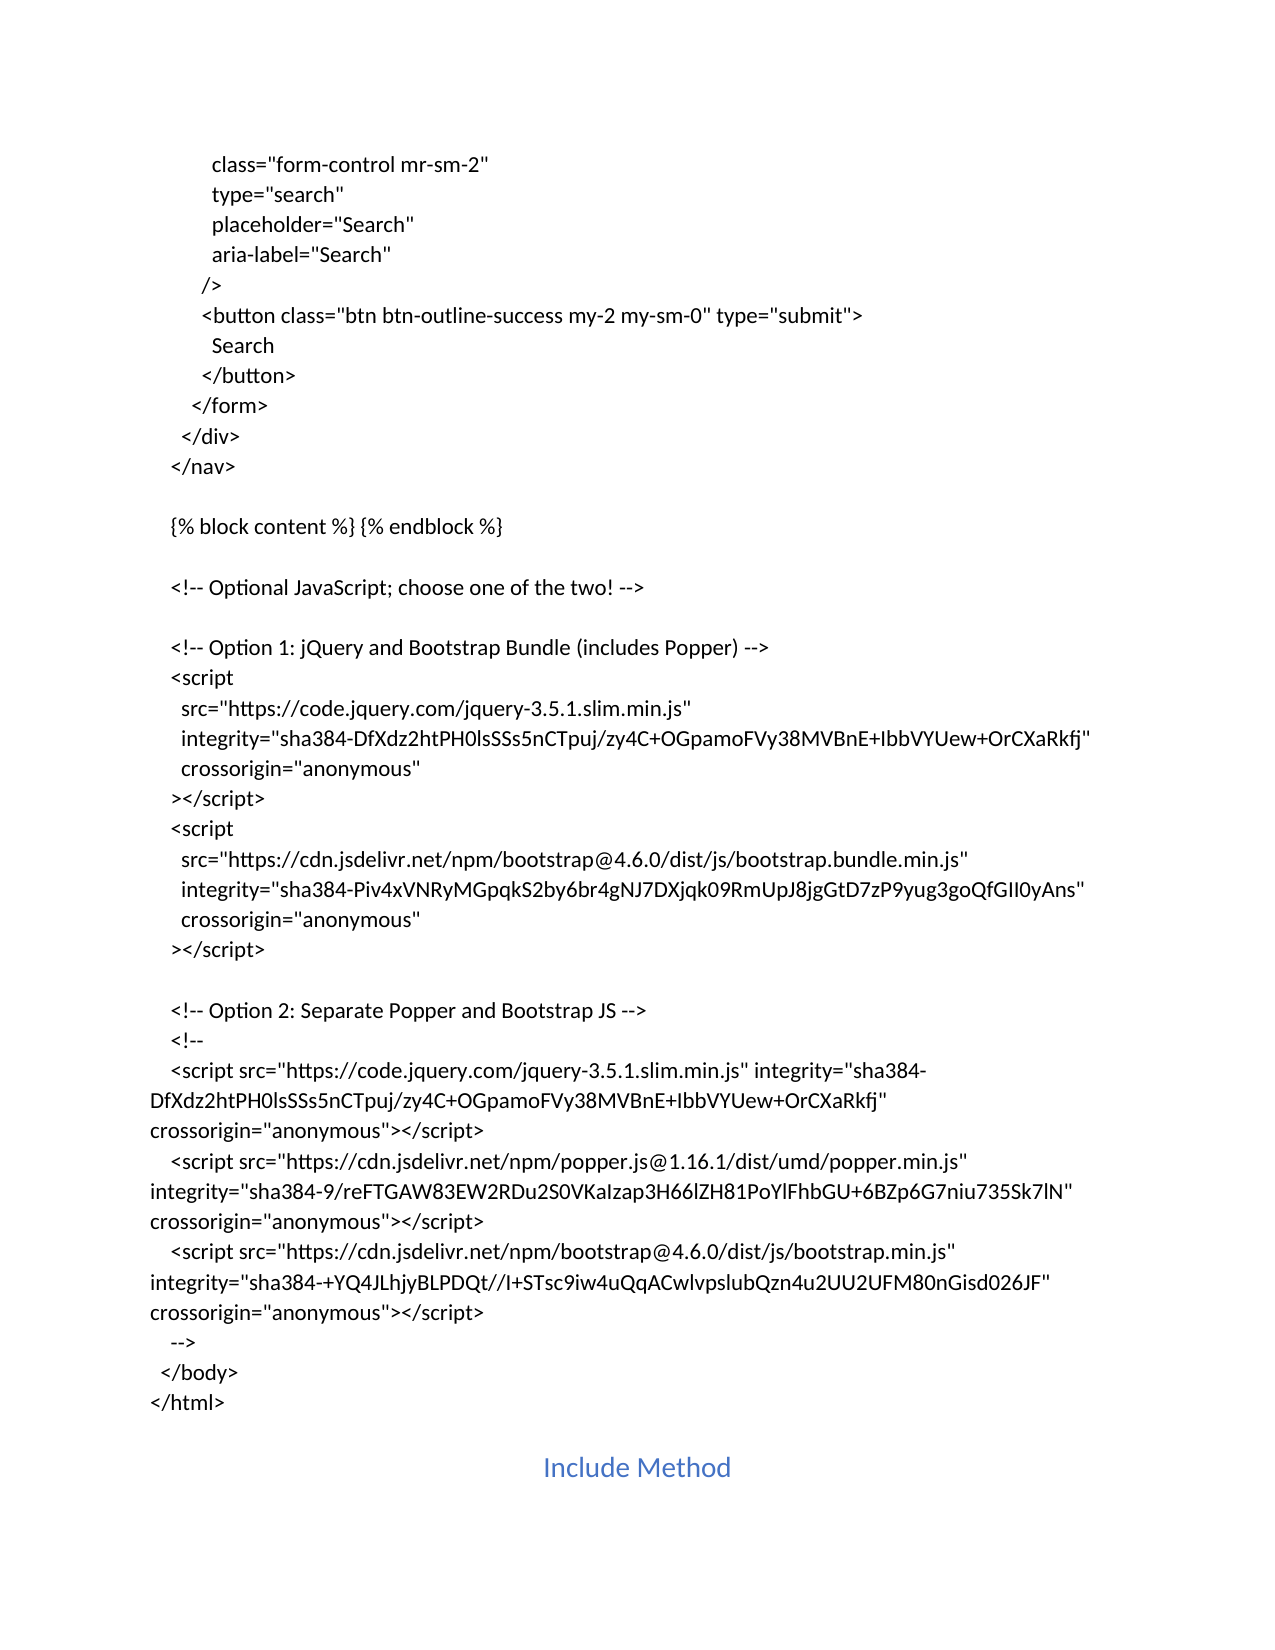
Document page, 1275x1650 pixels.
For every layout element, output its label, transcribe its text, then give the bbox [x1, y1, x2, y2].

text src="https://code.jquery.com/jquery-3.5.1.slim.min.js" [150, 694, 1125, 722]
text <script [150, 814, 1125, 843]
text </button> [150, 361, 1125, 389]
text aria-label="Search" [150, 241, 1125, 269]
text </nav> [150, 452, 1125, 480]
text crossorigin="anonymous" [150, 905, 1125, 933]
text </form> [150, 392, 1125, 420]
text --> [150, 1328, 1125, 1356]
text ></script> [150, 784, 1125, 812]
text <script src="https://code.jquery.com/jquery-3.5.1.slim.min.js" integrity="sha384-DfXdz2htPH0lsSSs5nCTpuj/zy4C+OGpamoFVy38MVBnE+IbbVYUew+OrCXaRkfj" crossorigin="anonymous"></script> [150, 1056, 1125, 1145]
text type="search" [150, 180, 1125, 208]
text <!-- Optional JavaScript; choose one of the two! --> [150, 573, 1125, 601]
text src="https://cdn.jsdelivr.net/npm/bootstrap@4.6.0/dist/js/bootstrap.bundle.min.js" [150, 845, 1125, 873]
text crossorigin="anonymous" [150, 754, 1125, 782]
text <script src="https://cdn.jsdelivr.net/npm/bootstrap@4.6.0/dist/js/bootstrap.min.js" integrity="sha384-+YQ4JLhjyBLPDQt//I+STsc9iw4uQqACwlvpslubQzn4u2UU2UFM80nGisd026JF" crossorigin="anonymous"></script> [150, 1237, 1125, 1326]
text <script src="https://cdn.jsdelivr.net/npm/popper.js@1.16.1/dist/umd/popper.min.js" integrity="sha384-9/reFTGAW83EW2RDu2S0VKaIzap3H66lZH81PoYlFhbGU+6BZp6G7niu735Sk7lN" crossorigin="anonymous"></script> [150, 1147, 1125, 1235]
text <!-- Option 1: jQuery and Bootstrap Bundle (includes Popper) --> [150, 633, 1125, 661]
text </html> [150, 1388, 1125, 1417]
text class="form-control mr-sm-2" [150, 150, 1125, 178]
text </body> [150, 1358, 1125, 1386]
text ></script> [150, 935, 1125, 963]
text <button class="btn btn-outline-success my-2 my-sm-0" type="submit"> [150, 301, 1125, 329]
text <!-- [150, 1026, 1125, 1054]
text /> [150, 271, 1125, 299]
text integrity="sha384-Piv4xVNRyMGpqkS2by6br4gNJ7DXjqk09RmUpJ8jgGtD7zP9yug3goQfGII0yAns" [150, 875, 1125, 903]
text <script [150, 663, 1125, 692]
text {% block content %} {% endblock %} [150, 512, 1125, 541]
subtitle Include Method [150, 1449, 1125, 1484]
text integrity="sha384-DfXdz2htPH0lsSSs5nCTpuj/zy4C+OGpamoFVy38MVBnE+IbbVYUew+OrCXaRkfj" [150, 724, 1125, 752]
text </div> [150, 422, 1125, 450]
text Search [150, 331, 1125, 359]
text <!-- Option 2: Separate Popper and Bootstrap JS --> [150, 996, 1125, 1024]
text placeholder="Search" [150, 210, 1125, 238]
